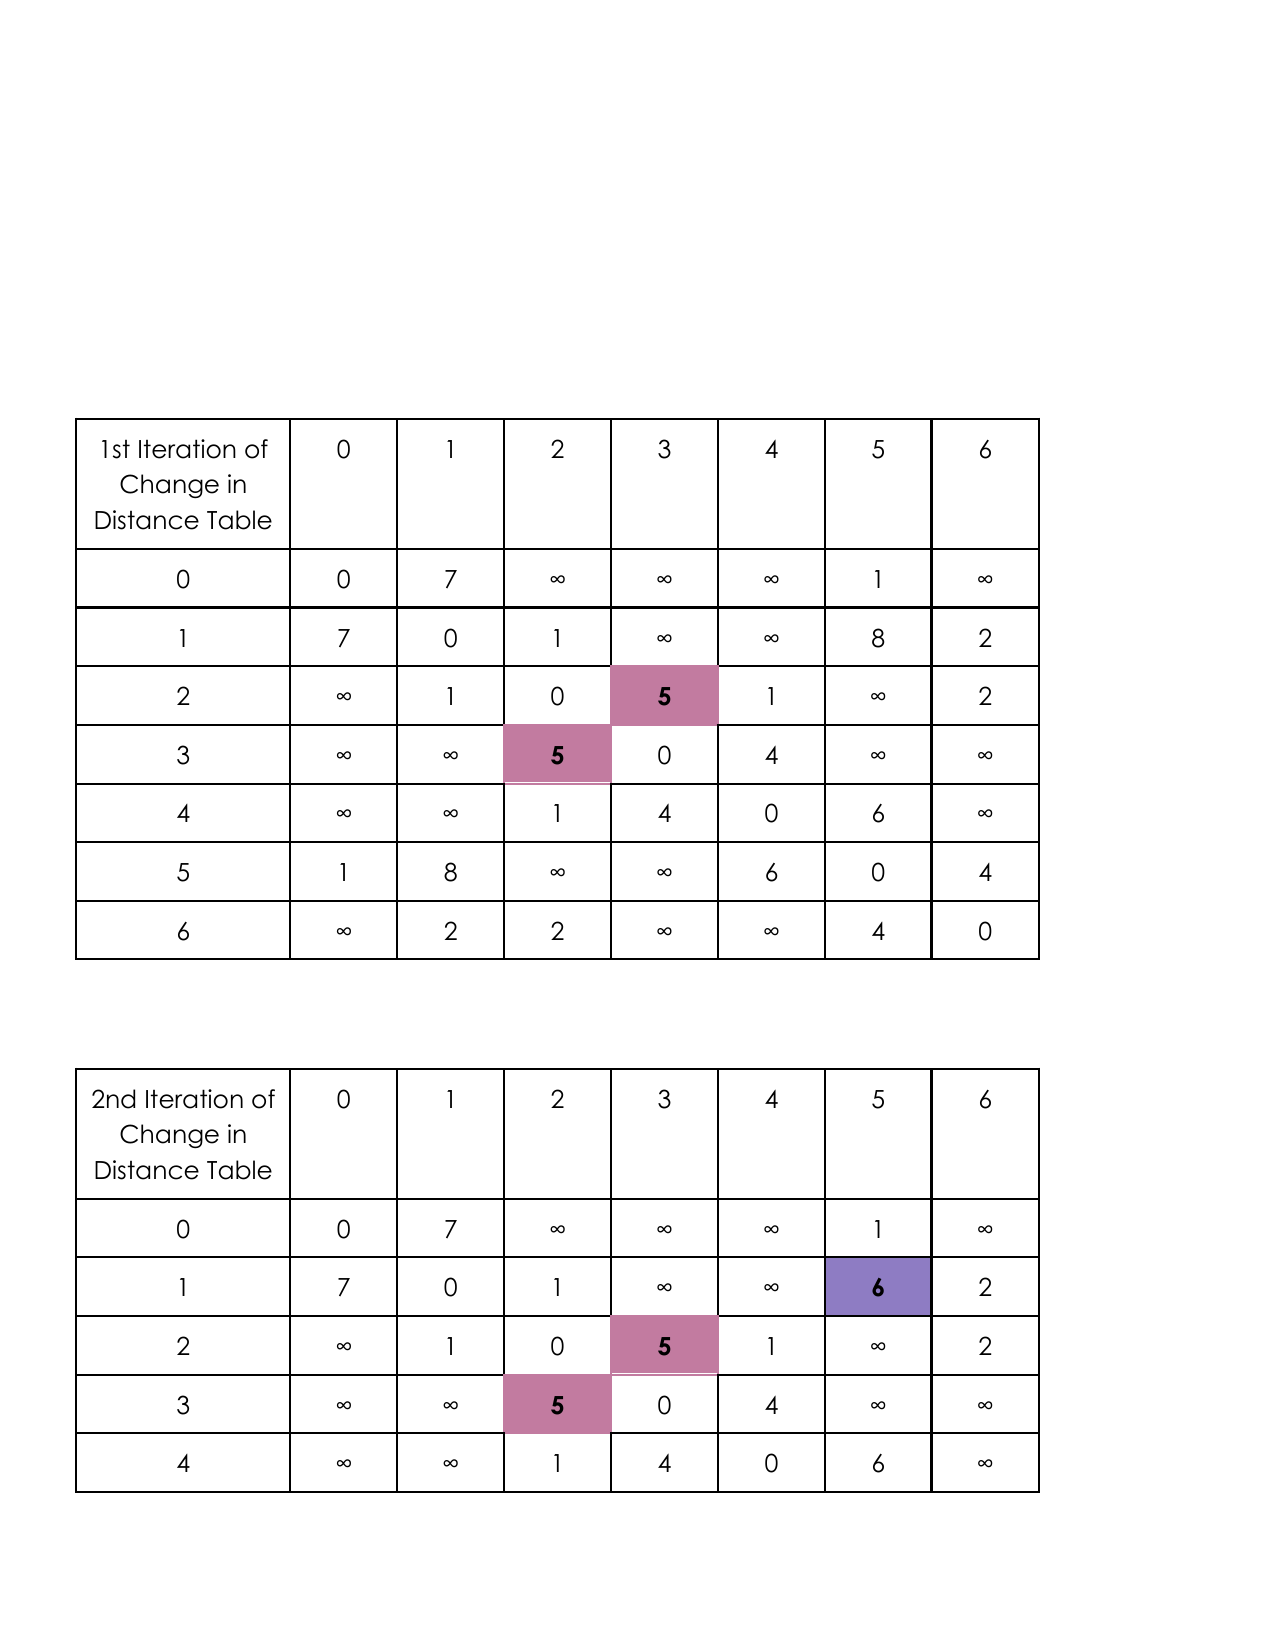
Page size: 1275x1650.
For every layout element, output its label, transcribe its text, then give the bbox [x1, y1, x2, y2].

table_cell 0 [612, 726, 717, 782]
table_cell 0 [398, 609, 503, 665]
table_cell 2 [77, 1317, 289, 1373]
table_cell ∞ [933, 726, 1038, 782]
table_cell ∞ [398, 1376, 503, 1432]
table_cell 0 [933, 902, 1038, 958]
table_cell ∞ [612, 550, 717, 606]
table_cell 1 [398, 667, 503, 724]
table_cell ∞ [933, 1200, 1038, 1256]
table_cell ∞ [505, 843, 610, 900]
table_cell 5 [612, 667, 717, 724]
table_cell ∞ [826, 1317, 930, 1373]
table_cell 2 [505, 902, 610, 958]
table_cell ∞ [291, 1376, 396, 1432]
table_cell ∞ [719, 1258, 824, 1315]
table_cell ∞ [505, 1200, 610, 1256]
table_cell 6 [826, 1434, 930, 1491]
table_cell ∞ [291, 1317, 396, 1373]
table_cell ∞ [612, 1200, 717, 1256]
table_cell 4 [719, 1376, 824, 1432]
table_cell 1 [505, 1434, 610, 1491]
table_cell ∞ [291, 726, 396, 782]
table_cell 2 [933, 1258, 1038, 1315]
table_cell ∞ [398, 785, 503, 841]
table_cell 0 [505, 1317, 610, 1373]
table_cell 0 [398, 1258, 503, 1315]
table_header 1 [398, 1070, 503, 1198]
table_cell 2 [398, 902, 503, 958]
table_header 3 [612, 1070, 717, 1198]
table_cell ∞ [612, 609, 717, 665]
table_cell 0 [612, 1376, 717, 1432]
table_cell 4 [826, 902, 930, 958]
table_cell 1 [77, 1258, 289, 1315]
table_cell 0 [505, 667, 610, 724]
table_header 2nd Iteration of Change in Distance Table [77, 1070, 289, 1198]
table_cell 6 [826, 785, 930, 841]
table_cell 0 [77, 1200, 289, 1256]
table_cell ∞ [719, 550, 824, 606]
table_cell ∞ [291, 1434, 396, 1491]
table_cell 6 [77, 902, 289, 958]
table_header 2 [505, 1070, 610, 1198]
table_cell ∞ [933, 1434, 1038, 1491]
table_cell ∞ [291, 785, 396, 841]
table_cell 7 [291, 1258, 396, 1315]
table_cell 1 [719, 1317, 824, 1373]
table_cell 7 [398, 1200, 503, 1256]
table_cell ∞ [719, 1200, 824, 1256]
table_header 1 [398, 420, 503, 548]
table_cell ∞ [291, 902, 396, 958]
table_cell 0 [826, 843, 930, 900]
table_cell ∞ [826, 726, 930, 782]
table_cell ∞ [612, 1258, 717, 1315]
table_cell ∞ [933, 1376, 1038, 1432]
table_cell 0 [719, 785, 824, 841]
table_cell 2 [933, 1317, 1038, 1373]
table_cell 5 [505, 1376, 610, 1432]
table_cell 0 [291, 550, 396, 606]
table_cell ∞ [826, 1376, 930, 1432]
table_cell 1 [826, 1200, 930, 1256]
table_header 4 [719, 420, 824, 548]
table_cell 2 [933, 609, 1038, 665]
table_header 2 [505, 420, 610, 548]
table_cell 1 [826, 550, 930, 606]
table_header 0 [291, 420, 396, 548]
table_cell ∞ [826, 667, 930, 724]
table_cell 0 [719, 1434, 824, 1491]
table_cell 4 [77, 785, 289, 841]
table_cell 5 [612, 1317, 717, 1373]
table_header 0 [291, 1070, 396, 1198]
table_cell ∞ [505, 550, 610, 606]
table_cell 1 [719, 667, 824, 724]
table_header 4 [719, 1070, 824, 1198]
table_cell 4 [933, 843, 1038, 900]
table_cell ∞ [719, 902, 824, 958]
table_header 3 [612, 420, 717, 548]
table_cell ∞ [398, 726, 503, 782]
table_cell ∞ [719, 609, 824, 665]
table_header 6 [933, 1070, 1038, 1198]
table_cell 5 [77, 843, 289, 900]
table_header 5 [826, 420, 930, 548]
table_cell ∞ [612, 843, 717, 900]
table_cell ∞ [291, 667, 396, 724]
table_cell 1 [505, 785, 610, 841]
table_cell 1 [505, 609, 610, 665]
table_cell 4 [612, 785, 717, 841]
table_cell 6 [719, 843, 824, 900]
table_cell 8 [826, 609, 930, 665]
table_cell ∞ [933, 785, 1038, 841]
table_cell 0 [291, 1200, 396, 1256]
table_cell 1 [505, 1258, 610, 1315]
table_cell 1 [77, 609, 289, 665]
table_cell ∞ [398, 1434, 503, 1491]
table_header 6 [933, 420, 1038, 548]
table_cell 1 [291, 843, 396, 900]
table_cell 2 [77, 667, 289, 724]
table_cell 7 [291, 609, 396, 665]
table_header 1st Iteration of Change in Distance Table [77, 420, 289, 548]
table_cell 3 [77, 1376, 289, 1432]
table_cell 2 [933, 667, 1038, 724]
table_cell 4 [77, 1434, 289, 1491]
table_cell ∞ [933, 550, 1038, 606]
table_cell 3 [77, 726, 289, 782]
table_header 5 [826, 1070, 930, 1198]
table_cell 6 [826, 1258, 930, 1315]
table_cell 7 [398, 550, 503, 606]
table_cell 4 [719, 726, 824, 782]
table_cell 4 [612, 1434, 717, 1491]
table_cell 8 [398, 843, 503, 900]
table_cell 1 [398, 1317, 503, 1373]
table_cell 0 [77, 550, 289, 606]
table_cell 5 [505, 726, 610, 782]
table_cell ∞ [612, 902, 717, 958]
